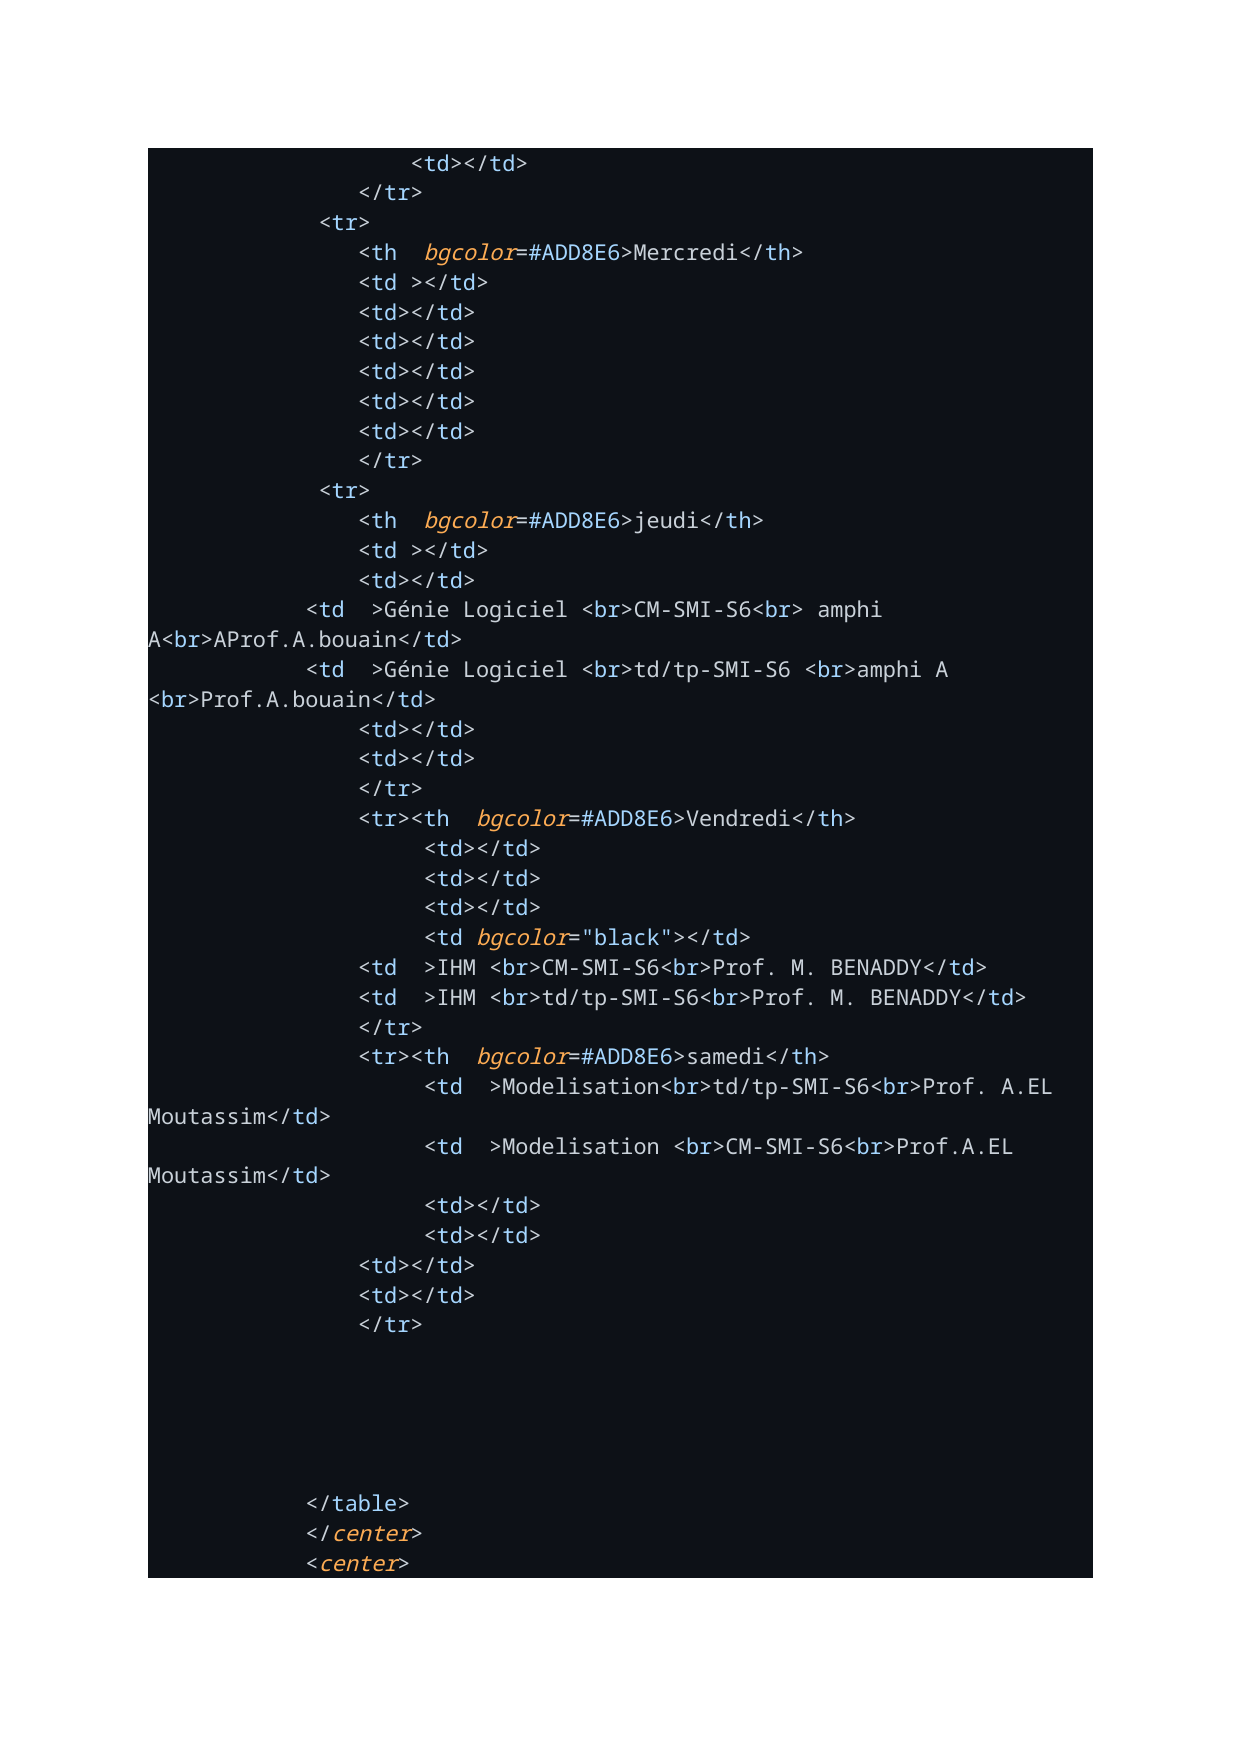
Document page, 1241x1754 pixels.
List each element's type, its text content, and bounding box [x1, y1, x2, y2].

text <td >Modelisation<br>td/tp-SMI-S6<br>Prof. A.EL Moutassim</td> [148, 1071, 1093, 1131]
text <td></td> [148, 148, 1093, 177]
text <td >Génie Logiciel <br>td/tp-SMI-S6 <br>amphi A <br>Prof.A.bouain</td> [148, 654, 1093, 714]
text <td></td> [148, 386, 1093, 416]
text <td></td> [148, 833, 1093, 863]
text <td></td> [148, 1220, 1093, 1250]
text </tr> [148, 1309, 1093, 1339]
text <td bgcolor="black"></td> [148, 922, 1093, 952]
text <td ></td> [148, 535, 1093, 565]
text <td></td> [148, 743, 1093, 773]
text <tr><th bgcolor=#ADD8E6>Vendredi</th> [148, 803, 1093, 833]
text <td >IHM <br>td/tp-SMI-S6<br>Prof. M. BENADDY</td> [148, 982, 1093, 1012]
text <td></td> [148, 416, 1093, 446]
text <td></td> [148, 892, 1093, 922]
text <td></td> [148, 565, 1093, 594]
text <th bgcolor=#ADD8E6>Mercredi</th> [148, 237, 1093, 267]
text <td></td> [148, 297, 1093, 326]
text <td >Modelisation <br>CM-SMI-S6<br>Prof.A.EL Moutassim</td> [148, 1131, 1093, 1190]
text <td></td> [148, 863, 1093, 892]
text <td >IHM <br>CM-SMI-S6<br>Prof. M. BENADDY</td> [148, 952, 1093, 982]
text </tr> [148, 446, 1093, 475]
text <td></td> [148, 1280, 1093, 1309]
text </tr> [148, 1012, 1093, 1041]
text <tr> [148, 475, 1093, 505]
text <td></td> [148, 714, 1093, 743]
text </table> [148, 1488, 1093, 1518]
text </tr> [148, 177, 1093, 207]
text <td></td> [148, 356, 1093, 386]
text <td ></td> [148, 267, 1093, 297]
text <td></td> [148, 1190, 1093, 1220]
text <th bgcolor=#ADD8E6>jeudi</th> [148, 505, 1093, 535]
text <tr> [148, 207, 1093, 237]
text </tr> [148, 773, 1093, 803]
text <center> [148, 1548, 1093, 1578]
text <td></td> [148, 1250, 1093, 1280]
text <tr><th bgcolor=#ADD8E6>samedi</th> [148, 1041, 1093, 1071]
text <td >Génie Logiciel <br>CM-SMI-S6<br> amphi A<br>AProf.A.bouain</td> [148, 594, 1093, 654]
text </center> [148, 1518, 1093, 1548]
text <td></td> [148, 326, 1093, 356]
